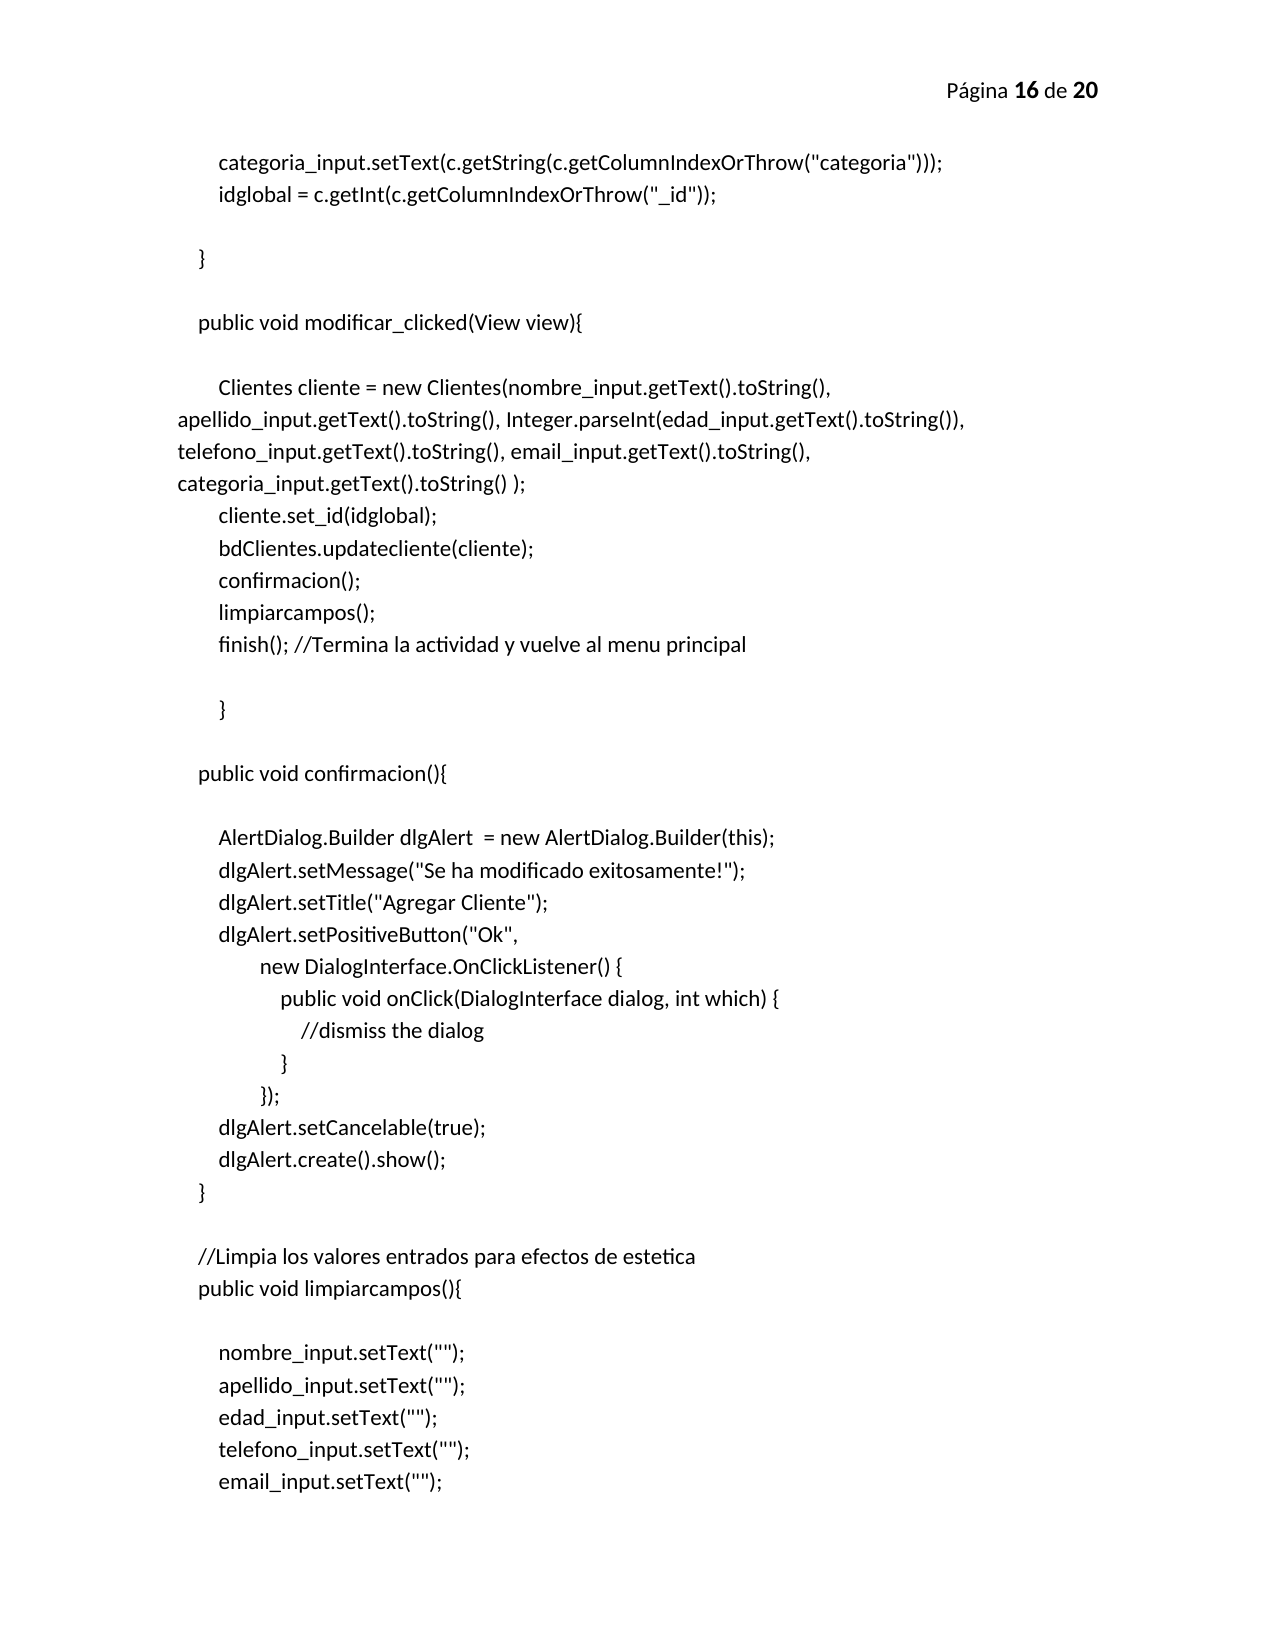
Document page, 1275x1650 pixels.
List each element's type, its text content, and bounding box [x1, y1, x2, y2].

text public void onClick(DialogInterface dialog, int which) { [177, 984, 1098, 1012]
text idglobal = c.getInt(c.getColumnIndexOrThrow("_id")); [177, 180, 1098, 208]
text new DialogInterface.OnClickListener() { [177, 952, 1098, 980]
text confirmacion(); [177, 566, 1098, 594]
text dlgAlert.setCancelable(true); [177, 1113, 1098, 1141]
text //dismiss the dialog [177, 1017, 1098, 1045]
text email_input.setText(""); [177, 1467, 1098, 1495]
text } [177, 1049, 1098, 1077]
text public void limpiarcampos(){ [177, 1274, 1098, 1302]
text edad_input.setText(""); [177, 1403, 1098, 1431]
text Clientes cliente = new Clientes(nombre_input.getText().toString(), apellido_input.getText().toString(), Integer.parseInt(edad_input.getText().toString()), telefono_input.getText().toString(), email_input.getText().toString(), categoria_input.getText().toString() ); [177, 373, 1098, 497]
text //Limpia los valores entrados para efectos de estetica [177, 1242, 1098, 1270]
text categoria_input.setText(c.getString(c.getColumnIndexOrThrow("categoria"))); [177, 148, 1098, 176]
text finish(); //Termina la actividad y vuelve al menu principal [177, 630, 1098, 658]
text apellido_input.setText(""); [177, 1371, 1098, 1399]
text } [177, 695, 1098, 723]
text public void modificar_clicked(View view){ [177, 308, 1098, 337]
text dlgAlert.create().show(); [177, 1145, 1098, 1173]
text public void confirmacion(){ [177, 759, 1098, 787]
text nombre_input.setText(""); [177, 1338, 1098, 1367]
text dlgAlert.setTitle("Agregar Cliente"); [177, 888, 1098, 916]
text bdClientes.updatecliente(cliente); [177, 534, 1098, 562]
text AlertDialog.Builder dlgAlert = new AlertDialog.Builder(this); [177, 823, 1098, 852]
text cliente.set_id(idglobal); [177, 502, 1098, 530]
text } [177, 1178, 1098, 1206]
text }); [177, 1081, 1098, 1109]
text telefono_input.setText(""); [177, 1435, 1098, 1463]
text } [177, 244, 1098, 272]
text dlgAlert.setMessage("Se ha modificado exitosamente!"); [177, 856, 1098, 884]
text limpiarcampos(); [177, 598, 1098, 626]
text dlgAlert.setPositiveButton("Ok", [177, 920, 1098, 948]
